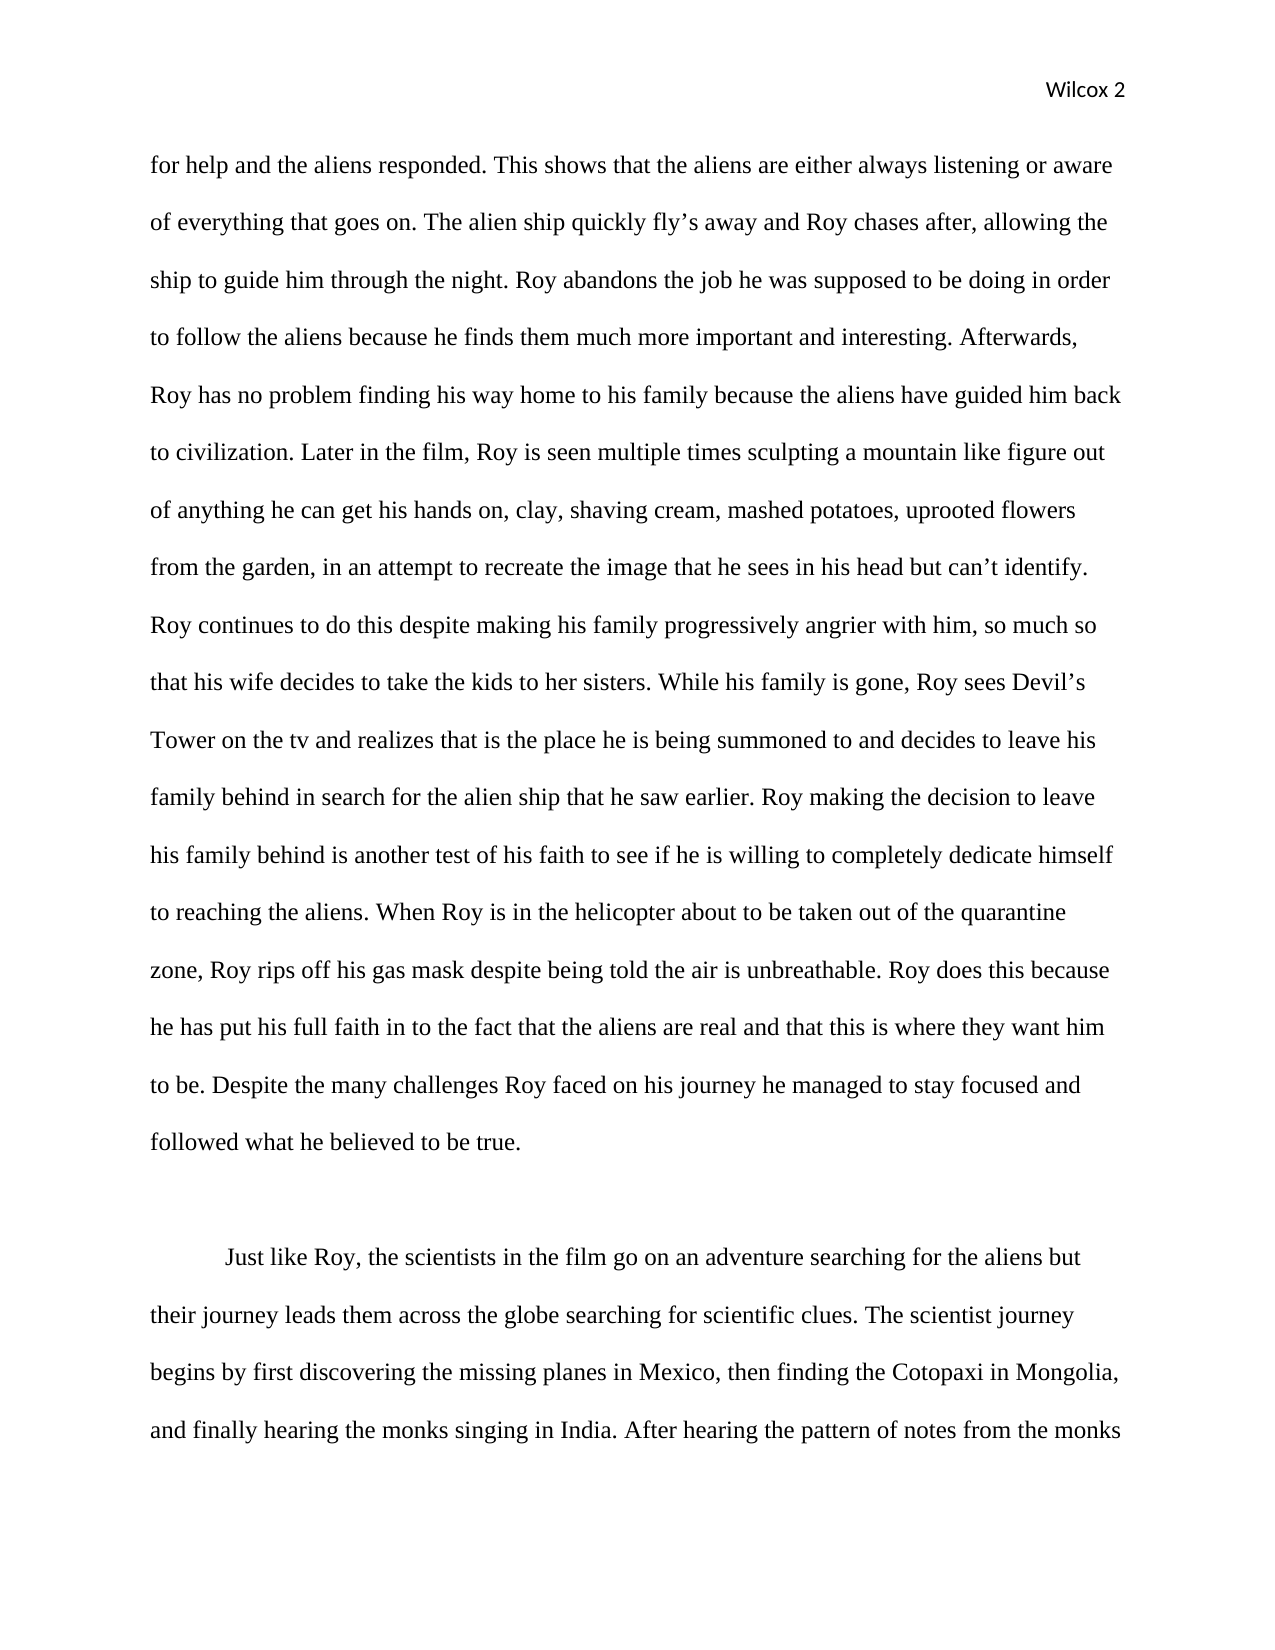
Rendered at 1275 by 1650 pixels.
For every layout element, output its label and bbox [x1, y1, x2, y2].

text [150, 150, 1125, 1156]
text [150, 1242, 1125, 1444]
